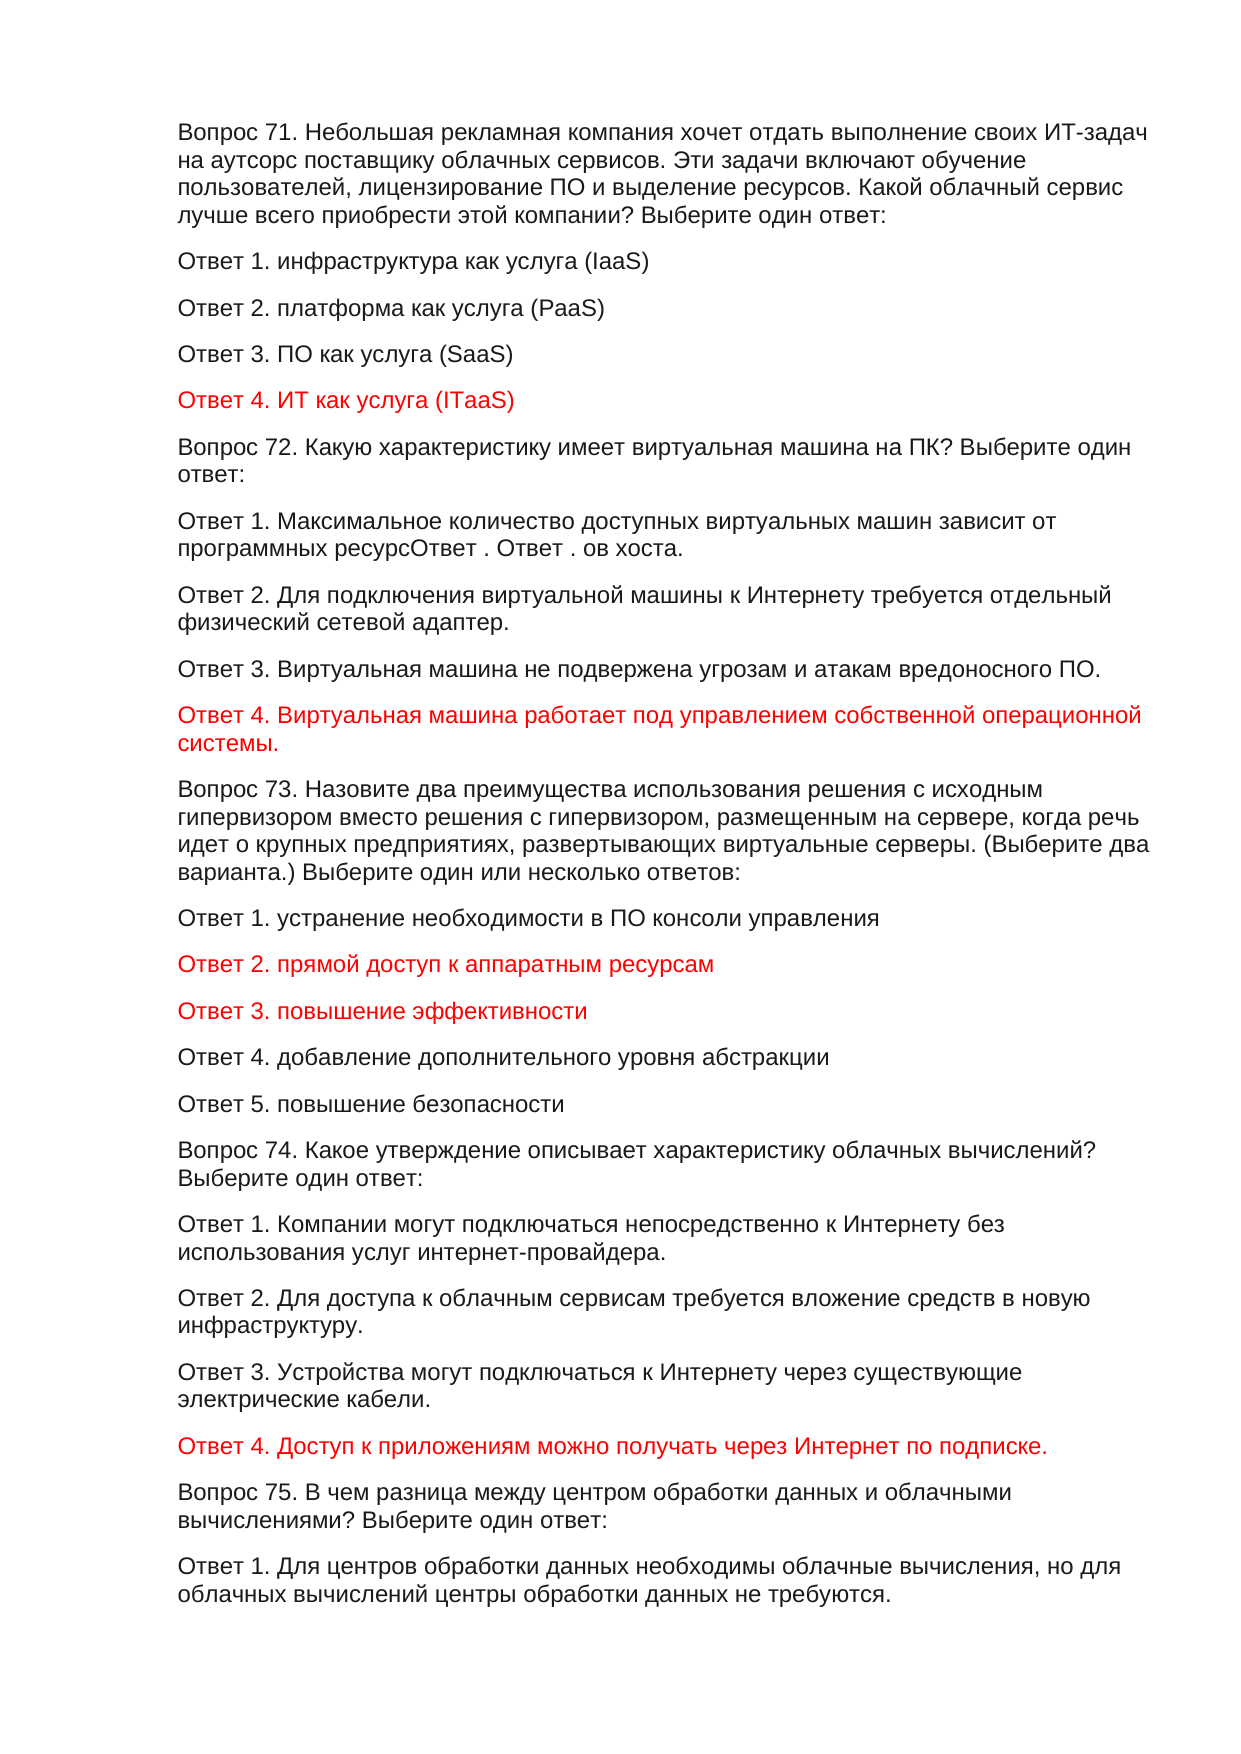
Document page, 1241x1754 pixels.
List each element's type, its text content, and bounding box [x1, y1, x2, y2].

text Ответ 1. Компании могут подключаться непосредственно к Интернету без использования услуг интернет-провайдера. [177, 1210, 1152, 1265]
text Вопрос 74. Какое утверждение описывает характеристику облачных вычислений? Выберите один ответ: [177, 1136, 1152, 1191]
text Ответ 3. Устройства могут подключаться к Интернету через существующие электрические кабели. [177, 1358, 1152, 1413]
text Ответ 1. инфраструктура как услуга (IaaS) [177, 247, 1152, 275]
text Ответ 4. добавление дополнительного уровня абстракции [177, 1043, 1152, 1071]
text Ответ 1. Максимальное количество доступных виртуальных машин зависит от программных ресурсОтвет . Ответ . ов хоста. [177, 507, 1152, 562]
text Ответ 1. Для центров обработки данных необходимы облачные вычисления, но для облачных вычислений центры обработки данных не требуются. [177, 1552, 1152, 1607]
text Ответ 4. Доступ к приложениям можно получать через Интернет по подписке. [177, 1432, 1152, 1459]
text Вопрос 72. Какую характеристику имеет виртуальная машина на ПК? Выберите один ответ: [177, 433, 1152, 488]
text Ответ 4. Виртуальная машина работает под управлением собственной операционной системы. [177, 701, 1152, 756]
text Вопрос 73. Назовите два преимущества использования решения с исходным гипервизором вместо решения с гипервизором, размещенным на сервере, когда речь идет о крупных предприятиях, развертывающих виртуальные серверы. (Выберите два варианта.) Выберите один или несколько ответов: [177, 775, 1152, 885]
text Вопрос 71. Небольшая рекламная компания хочет отдать выполнение своих ИТ-задач на аутсорс поставщику облачных сервисов. Эти задачи включают обучение пользователей, лицензирование ПО и выделение ресурсов. Какой облачный сервис лучше всего приобрести этой компании? Выберите один ответ: [177, 118, 1152, 228]
text Ответ 2. Для доступа к облачным сервисам требуется вложение средств в новую инфраструктуру. [177, 1284, 1152, 1339]
text Ответ 2. Для подключения виртуальной машины к Интернету требуется отдельный физический сетевой адаптер. [177, 581, 1152, 636]
text Ответ 3. ПО как услуга (SaaS) [177, 340, 1152, 368]
text Ответ 2. прямой доступ к аппаратным ресурсам [177, 950, 1152, 978]
text Ответ 1. устранение необходимости в ПО консоли управления [177, 904, 1152, 932]
text Вопрос 75. В чем разница между центром обработки данных и облачными вычислениями? Выберите один ответ: [177, 1478, 1152, 1533]
text Ответ 3. повышение эффективности [177, 997, 1152, 1024]
text Ответ 4. ИТ как услуга (IТaaS) [177, 386, 1152, 414]
text Ответ 5. повышение безопасности [177, 1089, 1152, 1117]
text Ответ 2. платформа как услуга (PaaS) [177, 294, 1152, 321]
text Ответ 3. Виртуальная машина не подвержена угрозам и атакам вредоносного ПО. [177, 654, 1152, 682]
